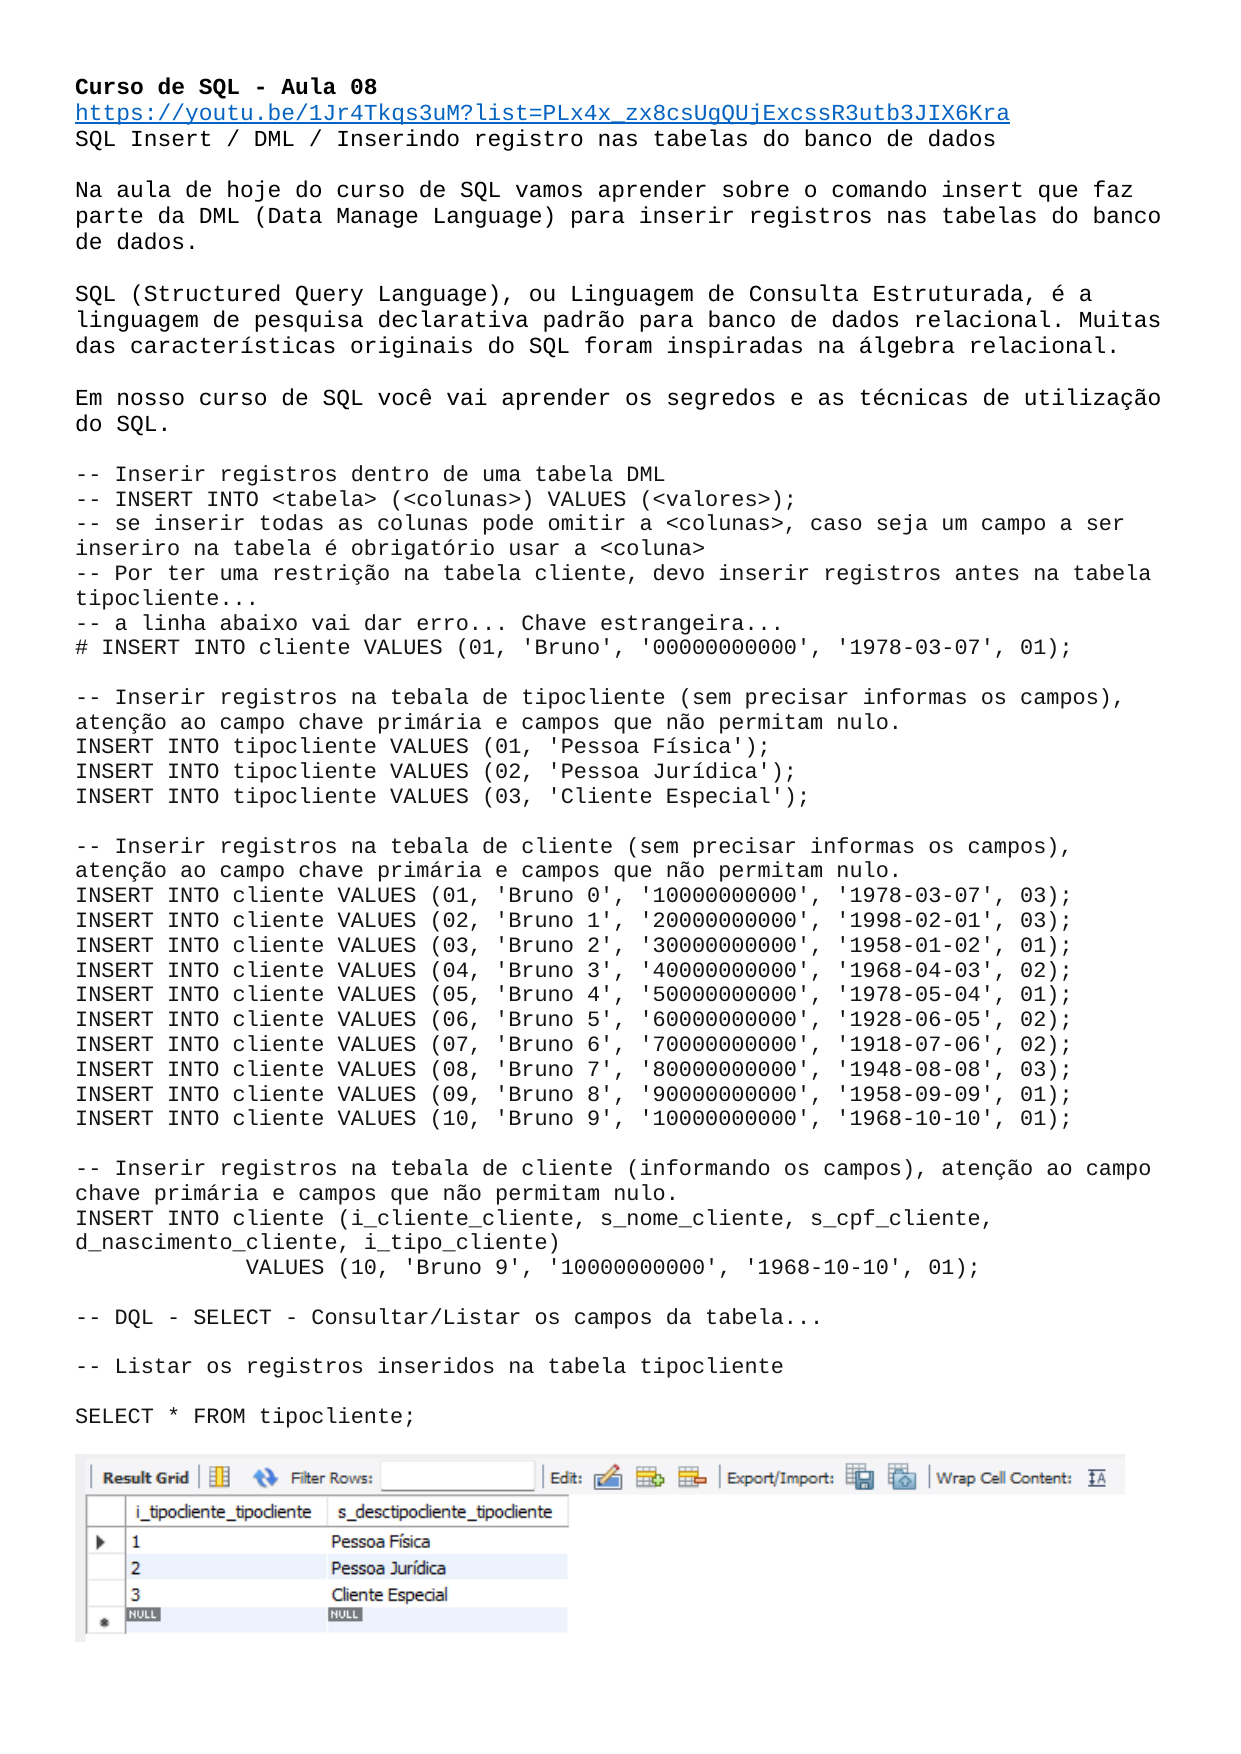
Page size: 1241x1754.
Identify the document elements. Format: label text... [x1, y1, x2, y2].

text INSERT INTO cliente (i_cliente_cliente, s_nome_cliente, s_cpf_cliente, d_nascimento_cliente, i_tipo_cliente) [75, 1207, 1165, 1256]
text -- Inserir registros na tebala de cliente (sem precisar informas os campos), atenção ao campo chave primária e campos que não permitam nulo. [75, 835, 1165, 884]
text -- INSERT INTO <tabela> (<colunas>) VALUES (<valores>); [75, 488, 1165, 512]
text INSERT INTO tipocliente VALUES (01, 'Pessoa Física'); [75, 736, 1165, 760]
text INSERT INTO cliente VALUES (09, 'Bruno 8', '90000000000', '1958-09-09', 01); [75, 1083, 1165, 1107]
text -- Inserir registros na tebala de tipocliente (sem precisar informas os campos), atenção ao campo chave primária e campos que não permitam nulo. [75, 686, 1165, 736]
text INSERT INTO cliente VALUES (04, 'Bruno 3', '40000000000', '1968-04-03', 02); [75, 959, 1165, 983]
text INSERT INTO cliente VALUES (01, 'Bruno 0', '10000000000', '1978-03-07', 03); [75, 884, 1165, 909]
text -- Por ter uma restrição na tabela cliente, devo inserir registros antes na tabela tipocliente... [75, 562, 1165, 612]
picture [75, 1454, 1125, 1642]
text -- Inserir registros na tebala de cliente (informando os campos), atenção ao campo chave primária e campos que não permitam nulo. [75, 1157, 1165, 1207]
text INSERT INTO cliente VALUES (05, 'Bruno 4', '50000000000', '1978-05-04', 01); [75, 983, 1165, 1008]
text INSERT INTO cliente VALUES (08, 'Bruno 7', '80000000000', '1948-08-08', 03); [75, 1058, 1165, 1083]
text INSERT INTO cliente VALUES (07, 'Bruno 6', '70000000000', '1918-07-06', 02); [75, 1033, 1165, 1058]
text -- DQL - SELECT - Consultar/Listar os campos da tabela... [75, 1306, 1165, 1331]
text SELECT * FROM tipocliente; [75, 1405, 1165, 1430]
text INSERT INTO tipocliente VALUES (02, 'Pessoa Jurídica'); [75, 760, 1165, 785]
text -- Listar os registros inseridos na tabela tipocliente [75, 1355, 1165, 1380]
text SQL (Structured Query Language), ou Linguagem de Consulta Estruturada, é a linguagem de pesquisa declarativa padrão para banco de dados relacional. Muitas das características originais do SQL foram inspiradas na álgebra relacional. [75, 282, 1165, 360]
text INSERT INTO cliente VALUES (06, 'Bruno 5', '60000000000', '1928-06-05', 02); [75, 1008, 1165, 1033]
text -- a linha abaixo vai dar erro... Chave estrangeira... [75, 612, 1165, 636]
text Em nosso curso de SQL você vai aprender os segredos e as técnicas de utilização do SQL. [75, 386, 1165, 438]
text SQL Insert / DML / Inserindo registro nas tabelas do banco de dados [75, 127, 1165, 153]
text https://youtu.be/1Jr4Tkqs3uM?list=PLx4x_zx8csUgQUjExcssR3utb3JIX6Kra [75, 101, 1165, 127]
text INSERT INTO cliente VALUES (03, 'Bruno 2', '30000000000', '1958-01-02', 01); [75, 934, 1165, 959]
text Na aula de hoje do curso de SQL vamos aprender sobre o comando insert que faz parte da DML (Data Manage Language) para inserir registros nas tabelas do banco de dados. [75, 179, 1165, 257]
text INSERT INTO tipocliente VALUES (03, 'Cliente Especial'); [75, 785, 1165, 810]
text -- se inserir todas as colunas pode omitir a <colunas>, caso seja um campo a ser inseriro na tabela é obrigatório usar a <coluna> [75, 512, 1165, 562]
text Curso de SQL - Aula 08 [75, 75, 1165, 101]
text INSERT INTO cliente VALUES (02, 'Bruno 1', '20000000000', '1998-02-01', 03); [75, 909, 1165, 934]
text # INSERT INTO cliente VALUES (01, 'Bruno', '00000000000', '1978-03-07', 01); [75, 636, 1165, 661]
text VALUES (10, 'Bruno 9', '10000000000', '1968-10-10', 01); [75, 1256, 1165, 1281]
text INSERT INTO cliente VALUES (10, 'Bruno 9', '10000000000', '1968-10-10', 01); [75, 1107, 1165, 1132]
text -- Inserir registros dentro de uma tabela DML [75, 463, 1165, 488]
